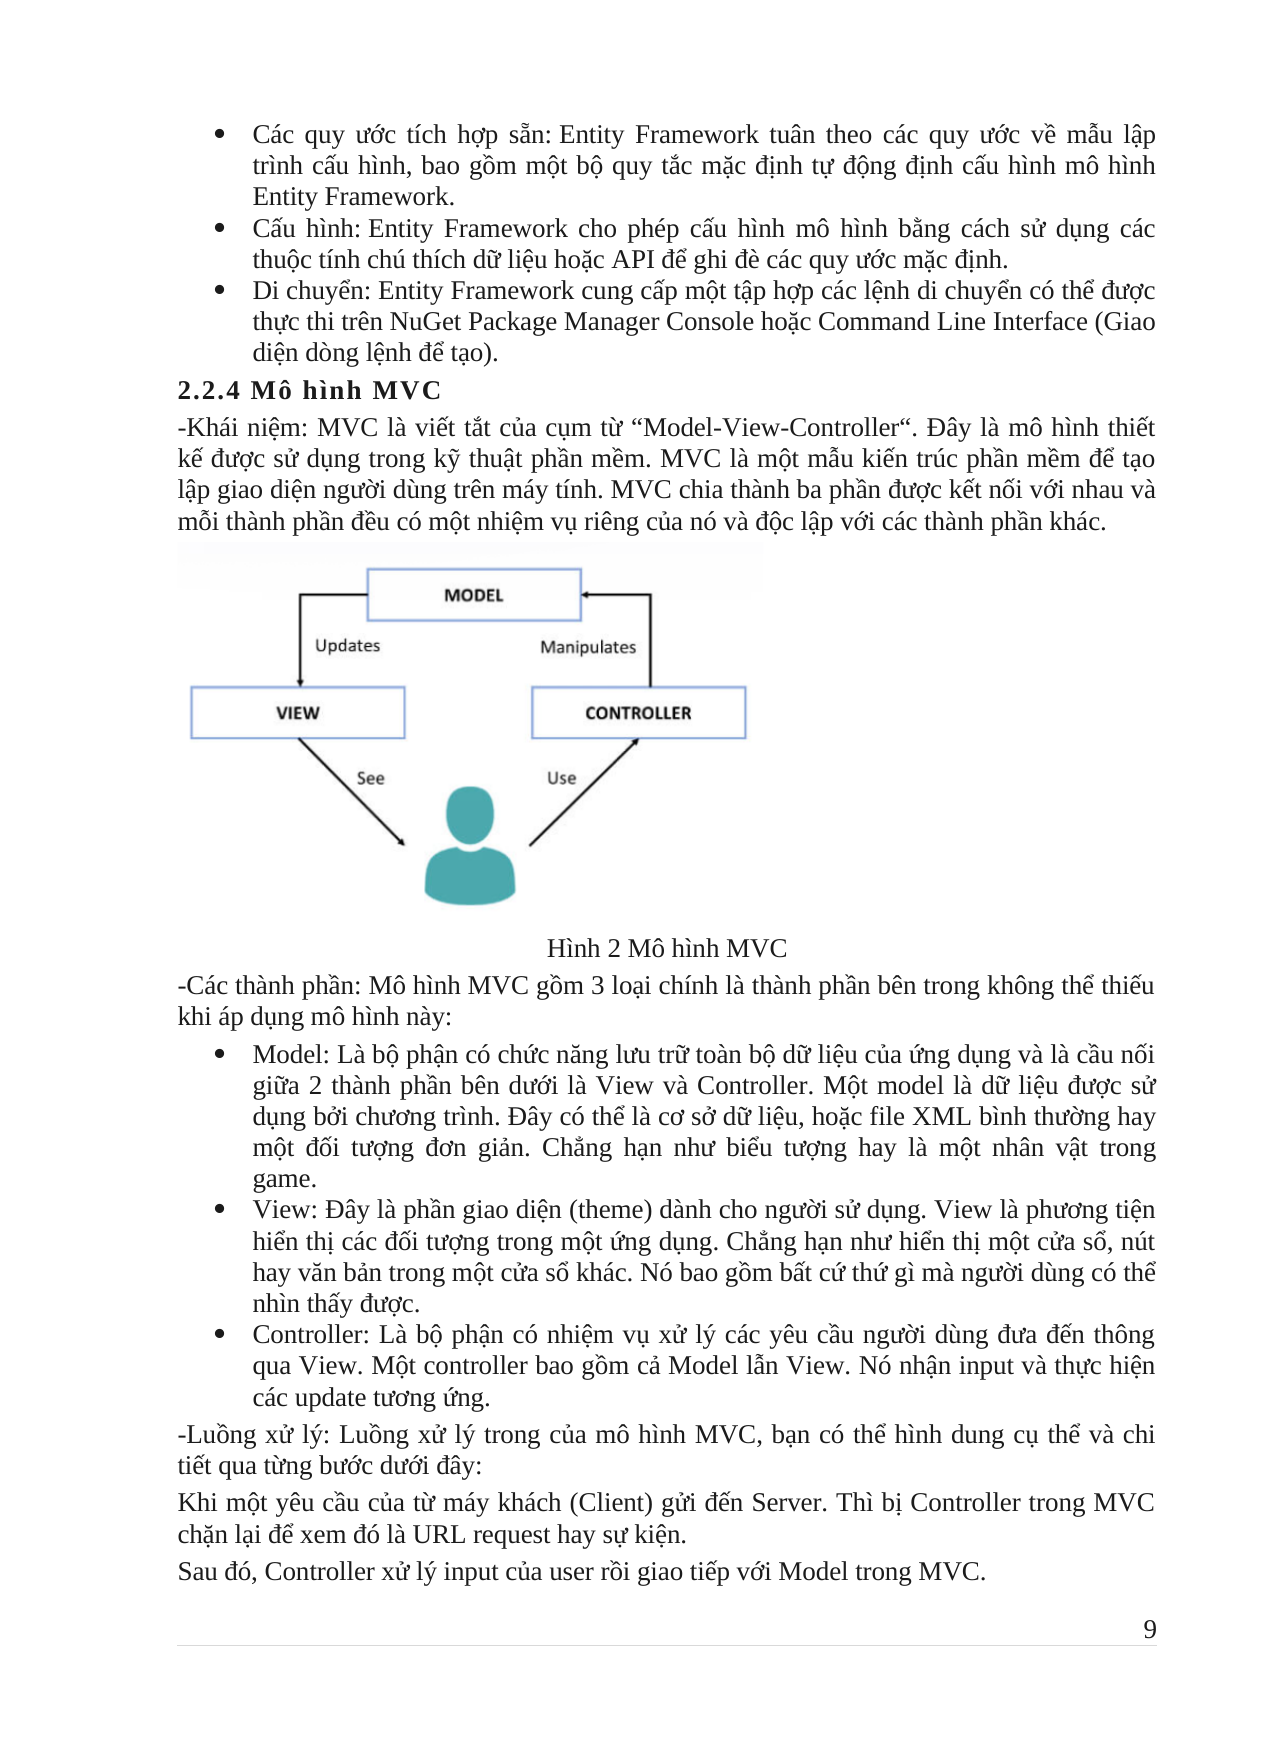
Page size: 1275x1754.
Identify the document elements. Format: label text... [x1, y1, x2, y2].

list Di chuyển: Entity Framework cung cấp một tập hợp các lệnh di chuyển có thể được thực thi trên NuGet Package Manager Console hoặc Command Line Interface (Giao diện dòng lệnh để tạo). [215, 274, 1157, 368]
text -Luồng xử lý: Luồng xử lý trong của mô hình MVC, bạn có thể hình dung cụ thể và chi tiết qua từng bước dưới đây: [177, 1418, 1157, 1480]
list Model: Là bộ phận có chức năng lưu trữ toàn bộ dữ liệu của ứng dụng và là cầu nối giữa 2 thành phần bên dưới là View và Controller. Một model là dữ liệu được sử dụng bởi chương trình. Đây có thể là cơ sở dữ liệu, hoặc file XML bình thường hay một đối tượng đơn giản. Chẳng hạn như biểu tượng hay là một nhân vật trong game. [215, 1038, 1157, 1193]
text -Khái niệm: MVC là viết tắt của cụm từ “Model-View-Controller“. Đây là mô hình thiết kế được sử dụng trong kỹ thuật phần mềm. MVC là một mẫu kiến trúc phần mềm để tạo lập giao diện người dùng trên máy tính. MVC chia thành ba phần được kết nối với nhau và mỗi thành phần đều có một nhiệm vụ riêng của nó và độc lập với các thành phần khác. [177, 411, 1157, 536]
picture [177, 542, 764, 926]
list Cấu hình: Entity Framework cho phép cấu hình mô hình bằng cách sử dụng các thuộc tính chú thích dữ liệu hoặc API để ghi đè các quy ước mặc định. [215, 212, 1157, 274]
text -Các thành phần: Mô hình MVC gồm 3 loại chính là thành phần bên trong không thể thiếu khi áp dụng mô hình này: [177, 969, 1157, 1031]
text Khi một yêu cầu của từ máy khách (Client) gửi đến Server. Thì bị Controller trong MVC chặn lại để xem đó là URL request hay sự kiện. [177, 1487, 1157, 1549]
text 2.2.4 Mô hình MVC [177, 374, 1157, 405]
text Sau đó, Controller xử lý input của user rồi giao tiếp với Model trong MVC. [177, 1555, 1157, 1586]
list Các quy ước tích hợp sẵn: Entity Framework tuân theo các quy ước về mẫu lập trình cấu hình, bao gồm một bộ quy tắc mặc định tự động định cấu hình mô hình Entity Framework. [215, 118, 1157, 212]
list Controller: Là bộ phận có nhiệm vụ xử lý các yêu cầu người dùng đưa đến thông qua View. Một controller bao gồm cả Model lẫn View. Nó nhận input và thực hiện các update tương ứng. [215, 1318, 1157, 1412]
list View: Đây là phần giao diện (theme) dành cho người sử dụng. View là phương tiện hiển thị các đối tượng trong một ứng dụng. Chẳng hạn như hiển thị một cửa sổ, nút hay văn bản trong một cửa sổ khác. Nó bao gồm bất cứ thứ gì mà người dùng có thể nhìn thấy được. [215, 1193, 1157, 1318]
